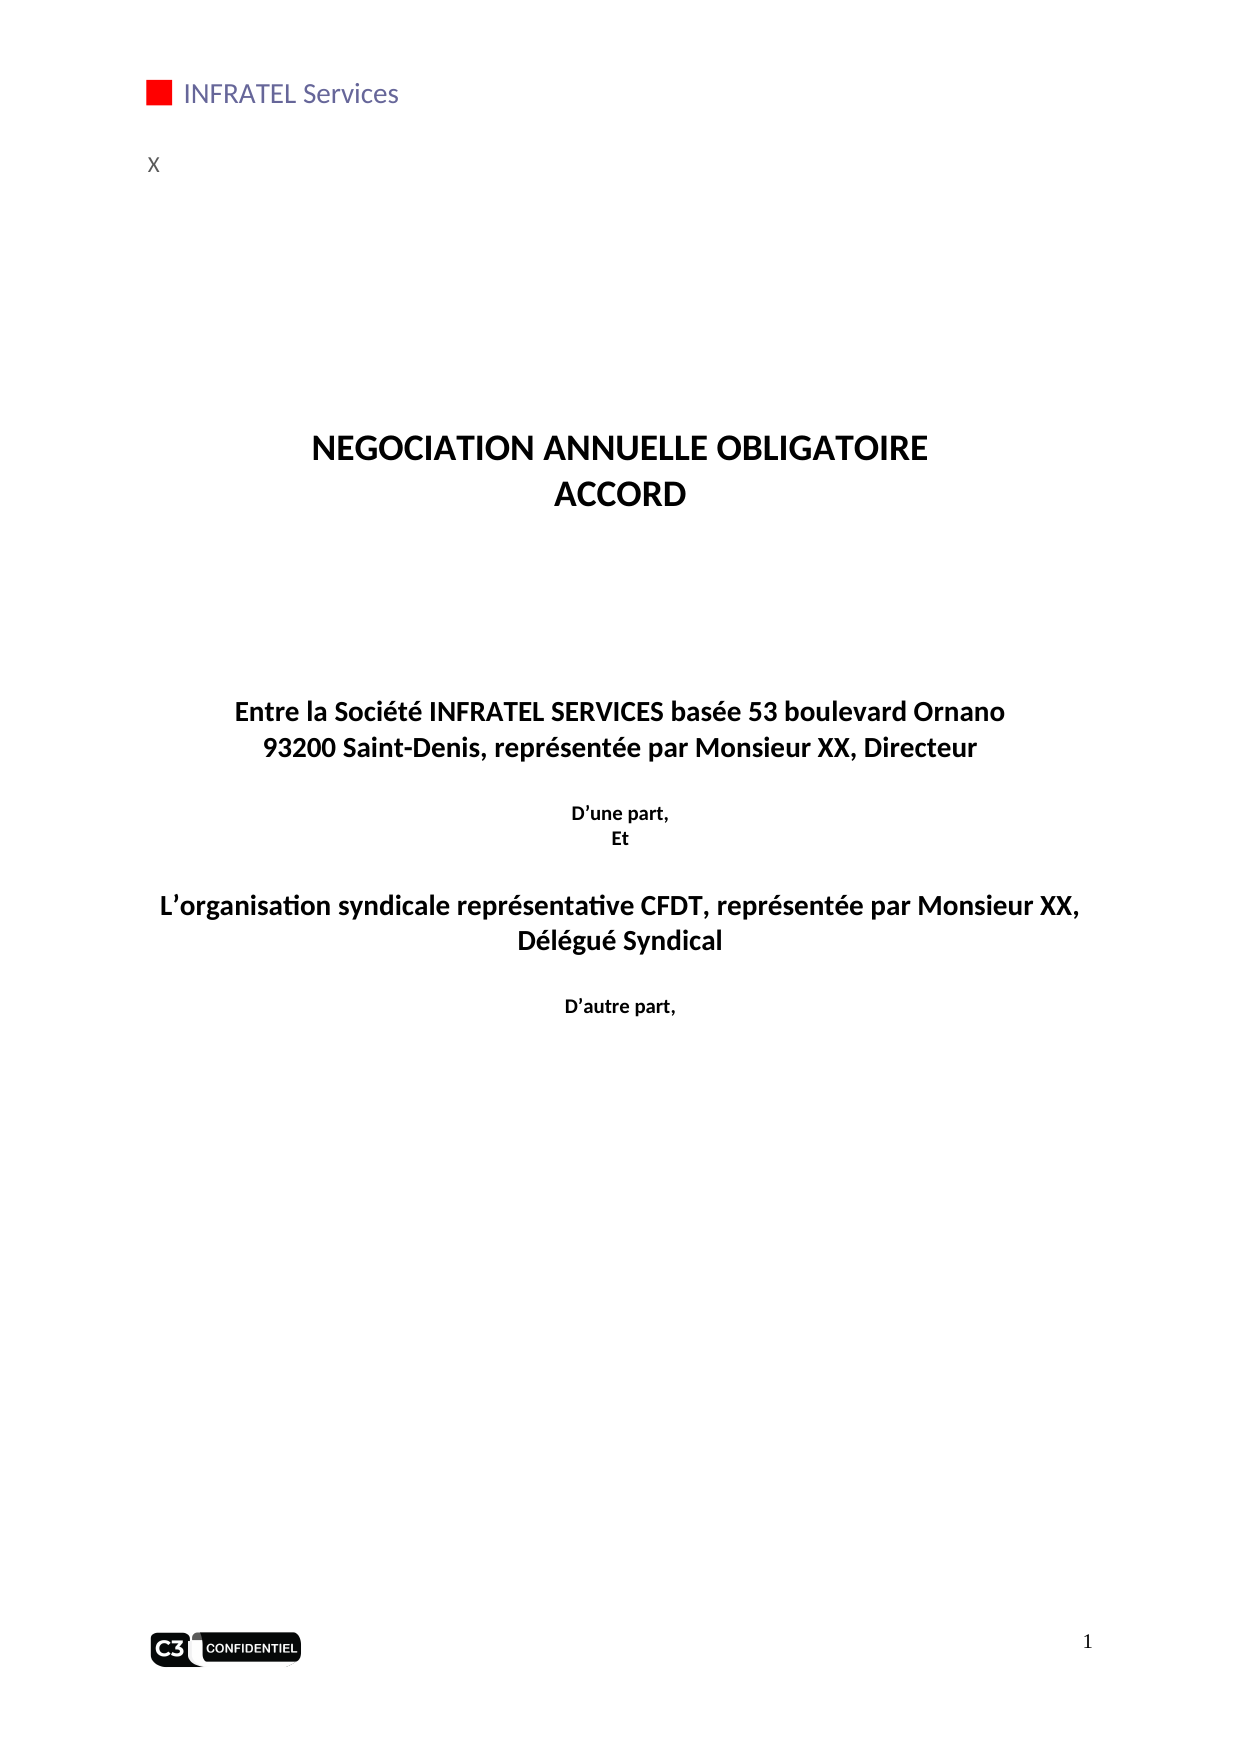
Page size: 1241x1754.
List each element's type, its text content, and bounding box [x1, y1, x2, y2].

text D’autre part, [148, 993, 1092, 1019]
text 93200 Saint-Denis, représentée par Monsieur XX, Directeur [148, 729, 1092, 764]
text NEGOCIATION ANNUELLE OBLIGATOIRE [148, 424, 1092, 469]
text L’organisation syndicale représentative CFDT, représentée par Monsieur XX, Délégué Syndical [148, 887, 1092, 958]
text ACCORD [148, 469, 1092, 515]
text Et [148, 826, 1092, 851]
text Entre la Société INFRATEL SERVICES basée 53 boulevard Ornano [148, 693, 1092, 729]
picture [147, 1629, 305, 1671]
text D’une part, [148, 800, 1092, 826]
subtitle X [148, 150, 1092, 178]
